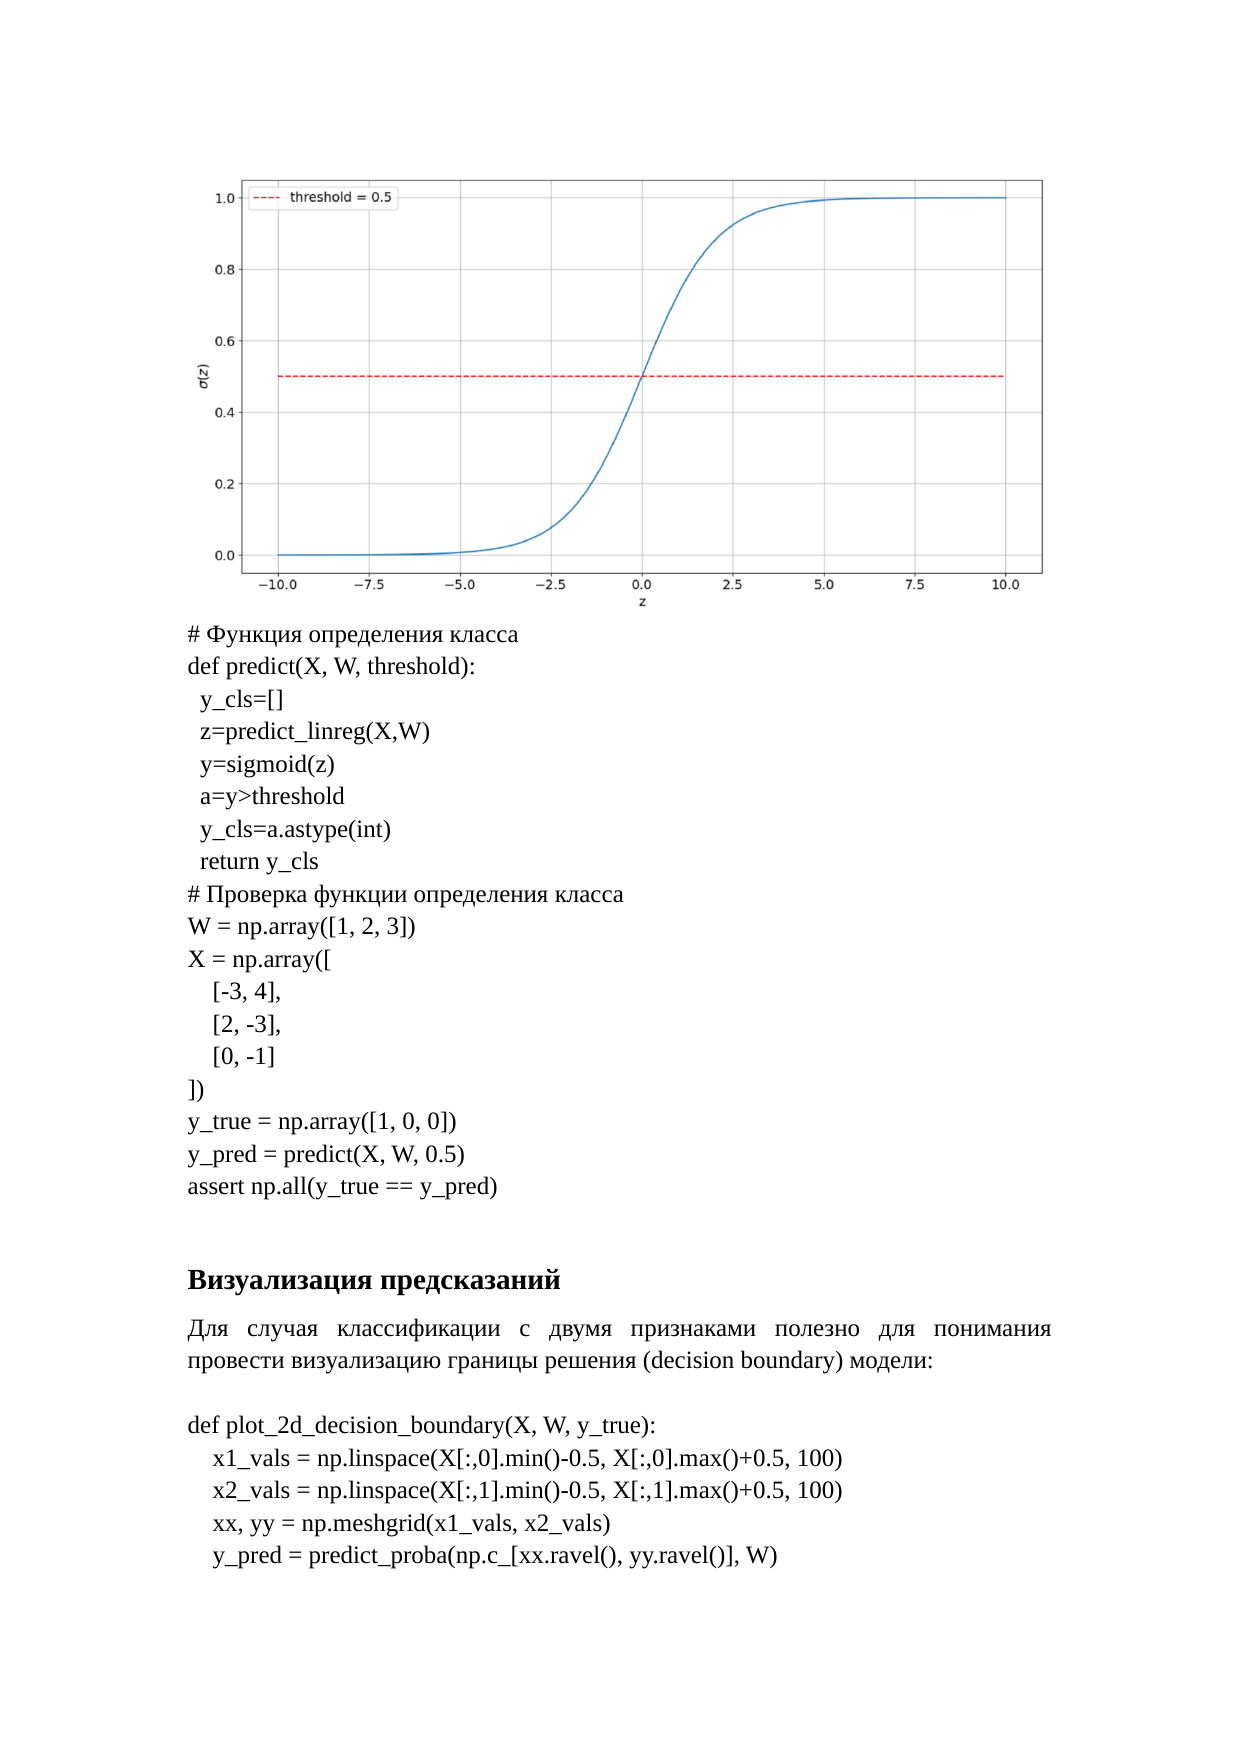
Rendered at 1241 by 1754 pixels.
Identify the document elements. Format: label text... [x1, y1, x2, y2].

text y_pred = predict_proba(np.c_[xx.ravel(), yy.ravel()], W) [187, 1539, 1053, 1571]
subtitle Визуализация предсказаний [187, 1246, 1053, 1311]
text y_true = np.array([1, 0, 0]) [187, 1104, 1053, 1137]
text ]) [187, 1072, 1053, 1104]
text y_pred = predict(X, W, 0.5) [187, 1137, 1053, 1169]
text return y_cls [187, 844, 1053, 877]
text a=y>threshold [187, 779, 1053, 812]
text # Проверка функции определения класса [187, 877, 1053, 909]
text xx, yy = np.meshgrid(x1_vals, x2_vals) [187, 1506, 1053, 1539]
text def plot_2d_decision_boundary(X, W, y_true): [187, 1409, 1053, 1441]
text [0, -1] [187, 1039, 1053, 1072]
picture [187, 162, 1052, 607]
text x2_vals = np.linspace(X[:,1].min()-0.5, X[:,1].max()+0.5, 100) [187, 1474, 1053, 1506]
text def predict(X, W, threshold): [187, 649, 1053, 682]
text x1_vals = np.linspace(X[:,0].min()-0.5, X[:,0].max()+0.5, 100) [187, 1441, 1053, 1474]
text W = np.array([1, 2, 3]) [187, 909, 1053, 942]
text y_cls=a.astype(int) [187, 812, 1053, 844]
text [2, -3], [187, 1007, 1053, 1039]
text y=sigmoid(z) [187, 747, 1053, 779]
text y_cls=[] [187, 682, 1053, 714]
text X = np.array([ [187, 942, 1053, 974]
text z=predict_linreg(X,W) [187, 714, 1053, 747]
text Для случая классификации с двумя признаками полезно для понимания провести визуализацию границы решения (decision boundary) модели: [187, 1341, 1053, 1376]
text # Функция определения класса [187, 617, 1053, 649]
text assert np.all(y_true == y_pred) [187, 1169, 1053, 1202]
text [-3, 4], [187, 974, 1053, 1007]
